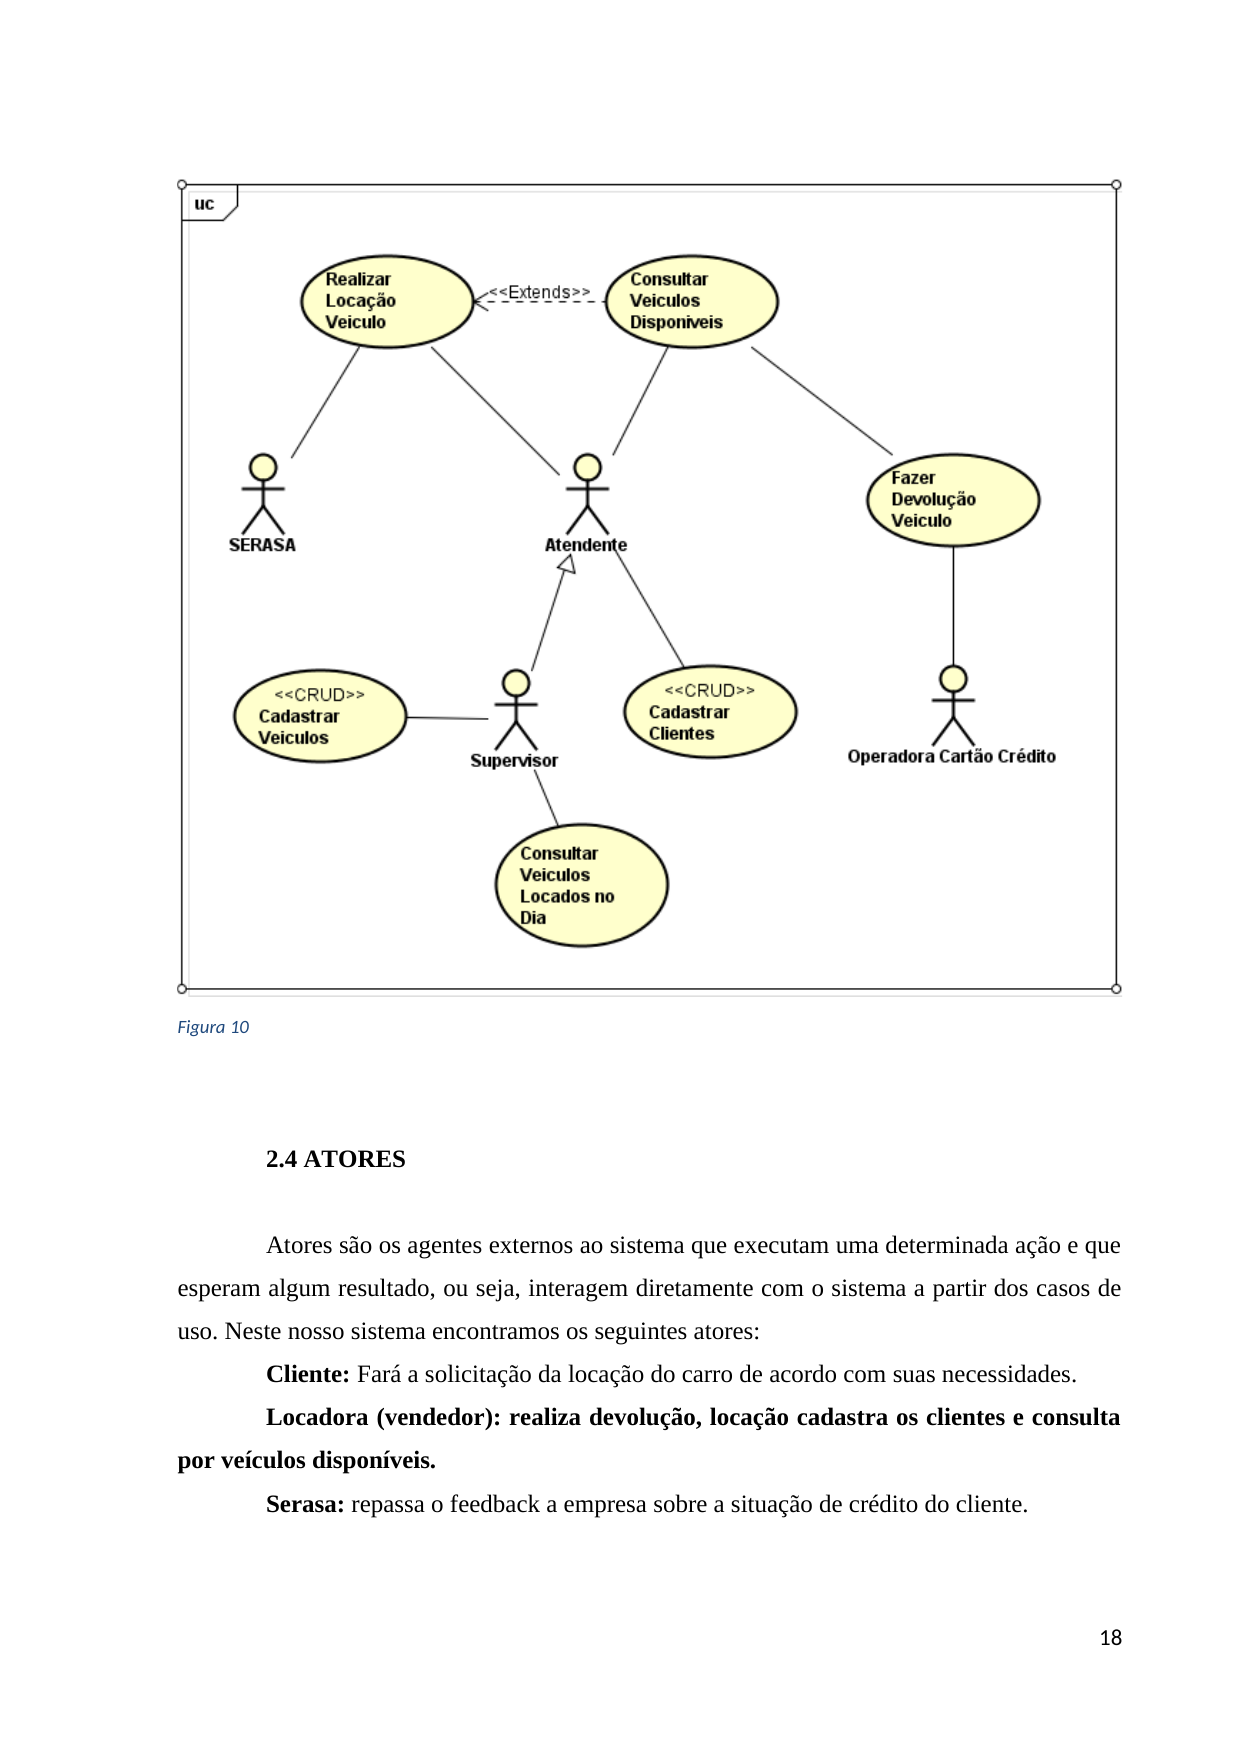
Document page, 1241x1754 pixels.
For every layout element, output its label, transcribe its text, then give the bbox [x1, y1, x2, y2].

text Atores são os agentes externos ao sistema que executam uma determinada ação e que esperam algum resultado, ou seja, interagem diretamente com o sistema a partir dos casos de uso. Neste nosso sistema encontramos os seguintes atores: [177, 1230, 1122, 1345]
text Serasa: repassa o feedback a empresa sobre a situação de crédito do cliente. [177, 1489, 1122, 1517]
text Locadora (vendedor): realiza devolução, locação cadastra os clientes e consulta por veículos disponíveis. [177, 1402, 1122, 1474]
subtitle 2.4 ATORES [177, 1144, 1122, 1172]
text Cliente: Fará a solicitação da locação do carro de acordo com suas necessidades. [177, 1359, 1122, 1388]
